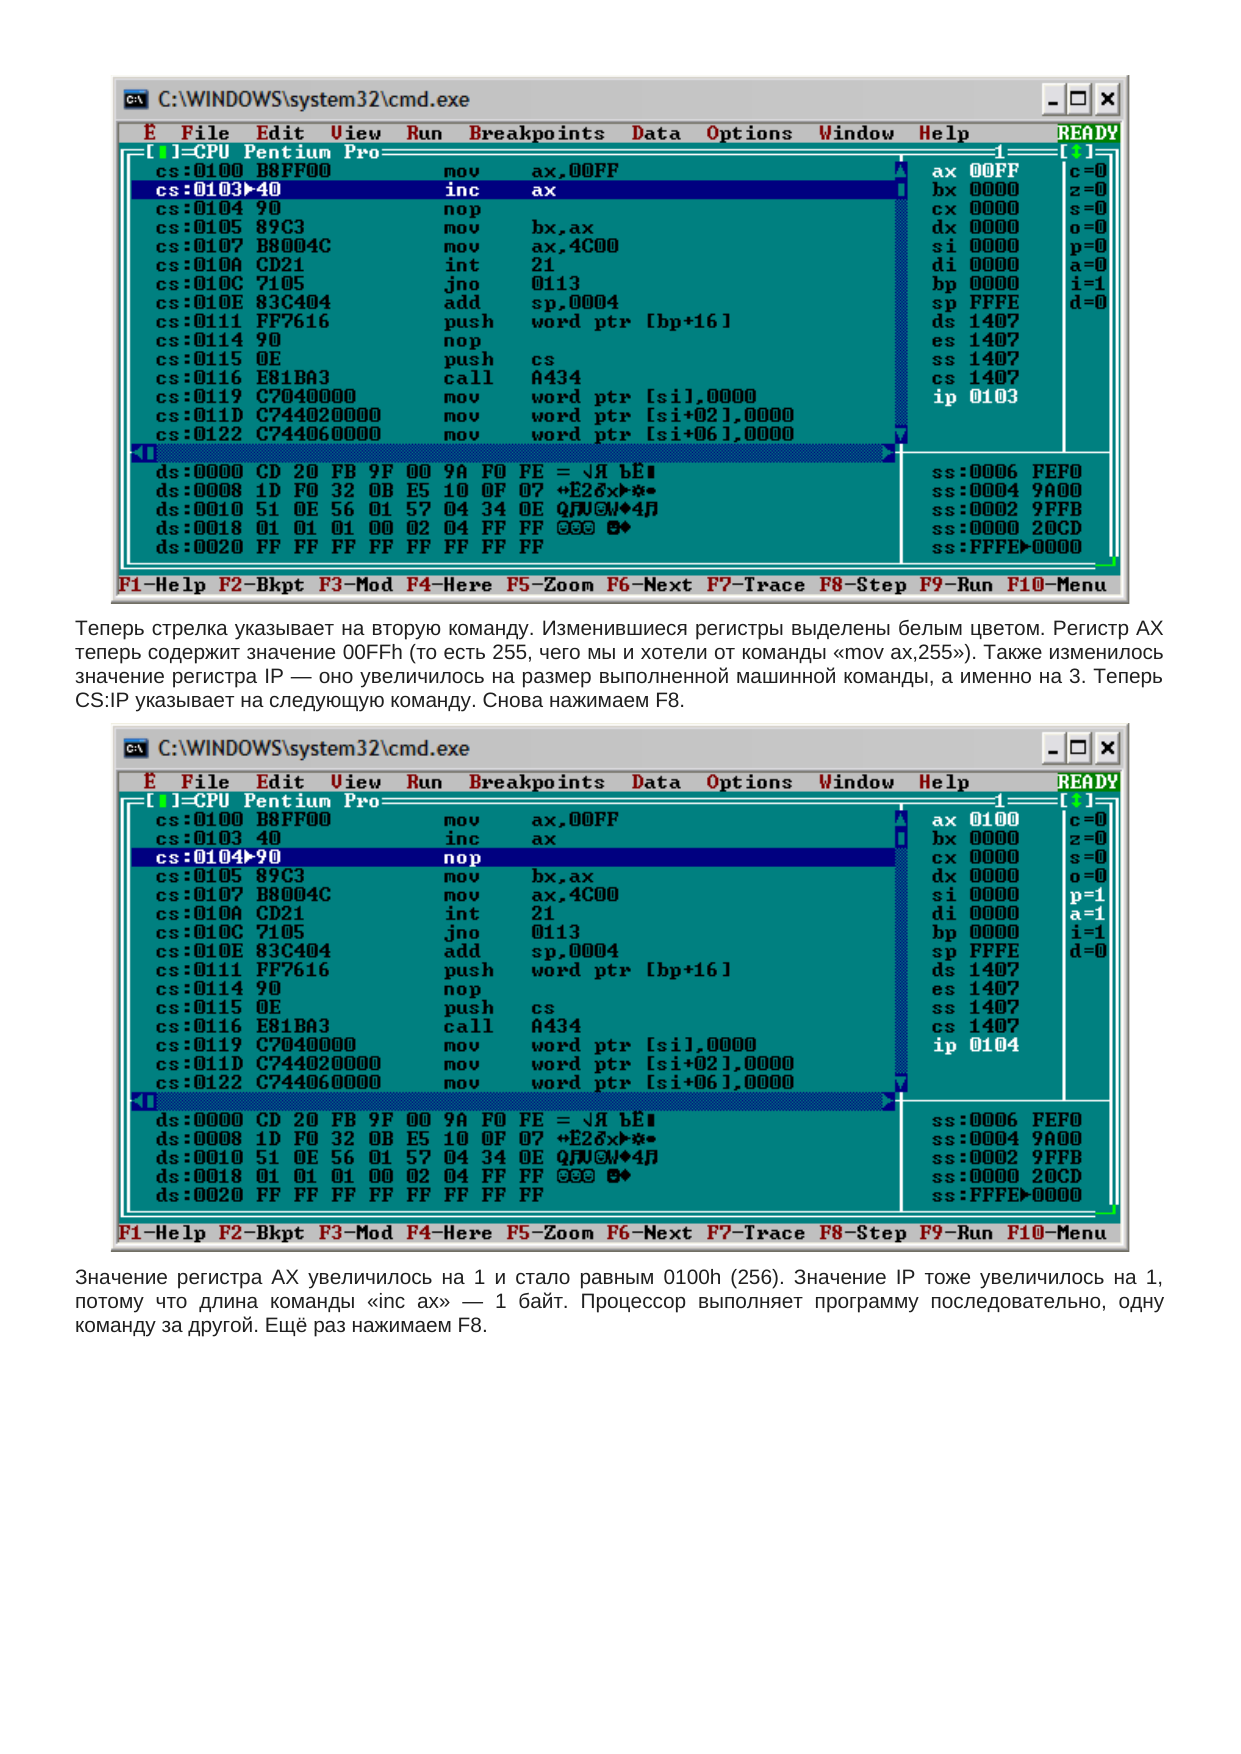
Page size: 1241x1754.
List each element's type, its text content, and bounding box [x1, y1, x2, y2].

picture [110, 75, 1130, 604]
text Теперь стрелка указывает на вторую команду. Изменившиеся регистры выделены белым цветом. Регистр AX теперь содержит значение 00FFh (то есть 255, чего мы и хотели от команды «mov ax,255»). Также изменилось значение регистра IP — оно увеличилось на размер выполненной машинной команды, а именно на 3. Теперь СS:IP указывает на следующую команду. Снова нажимаем F8. [75, 616, 1165, 711]
text Значение регистра AX увеличилось на 1 и стало равным 0100h (256). Значение IP тоже увеличилось на 1, потому что длина команды «inc ax» — 1 байт. Процессор выполняет программу последовательно, одну команду за другой. Ещё раз нажимаем F8. [75, 1264, 1165, 1336]
picture [110, 723, 1130, 1252]
